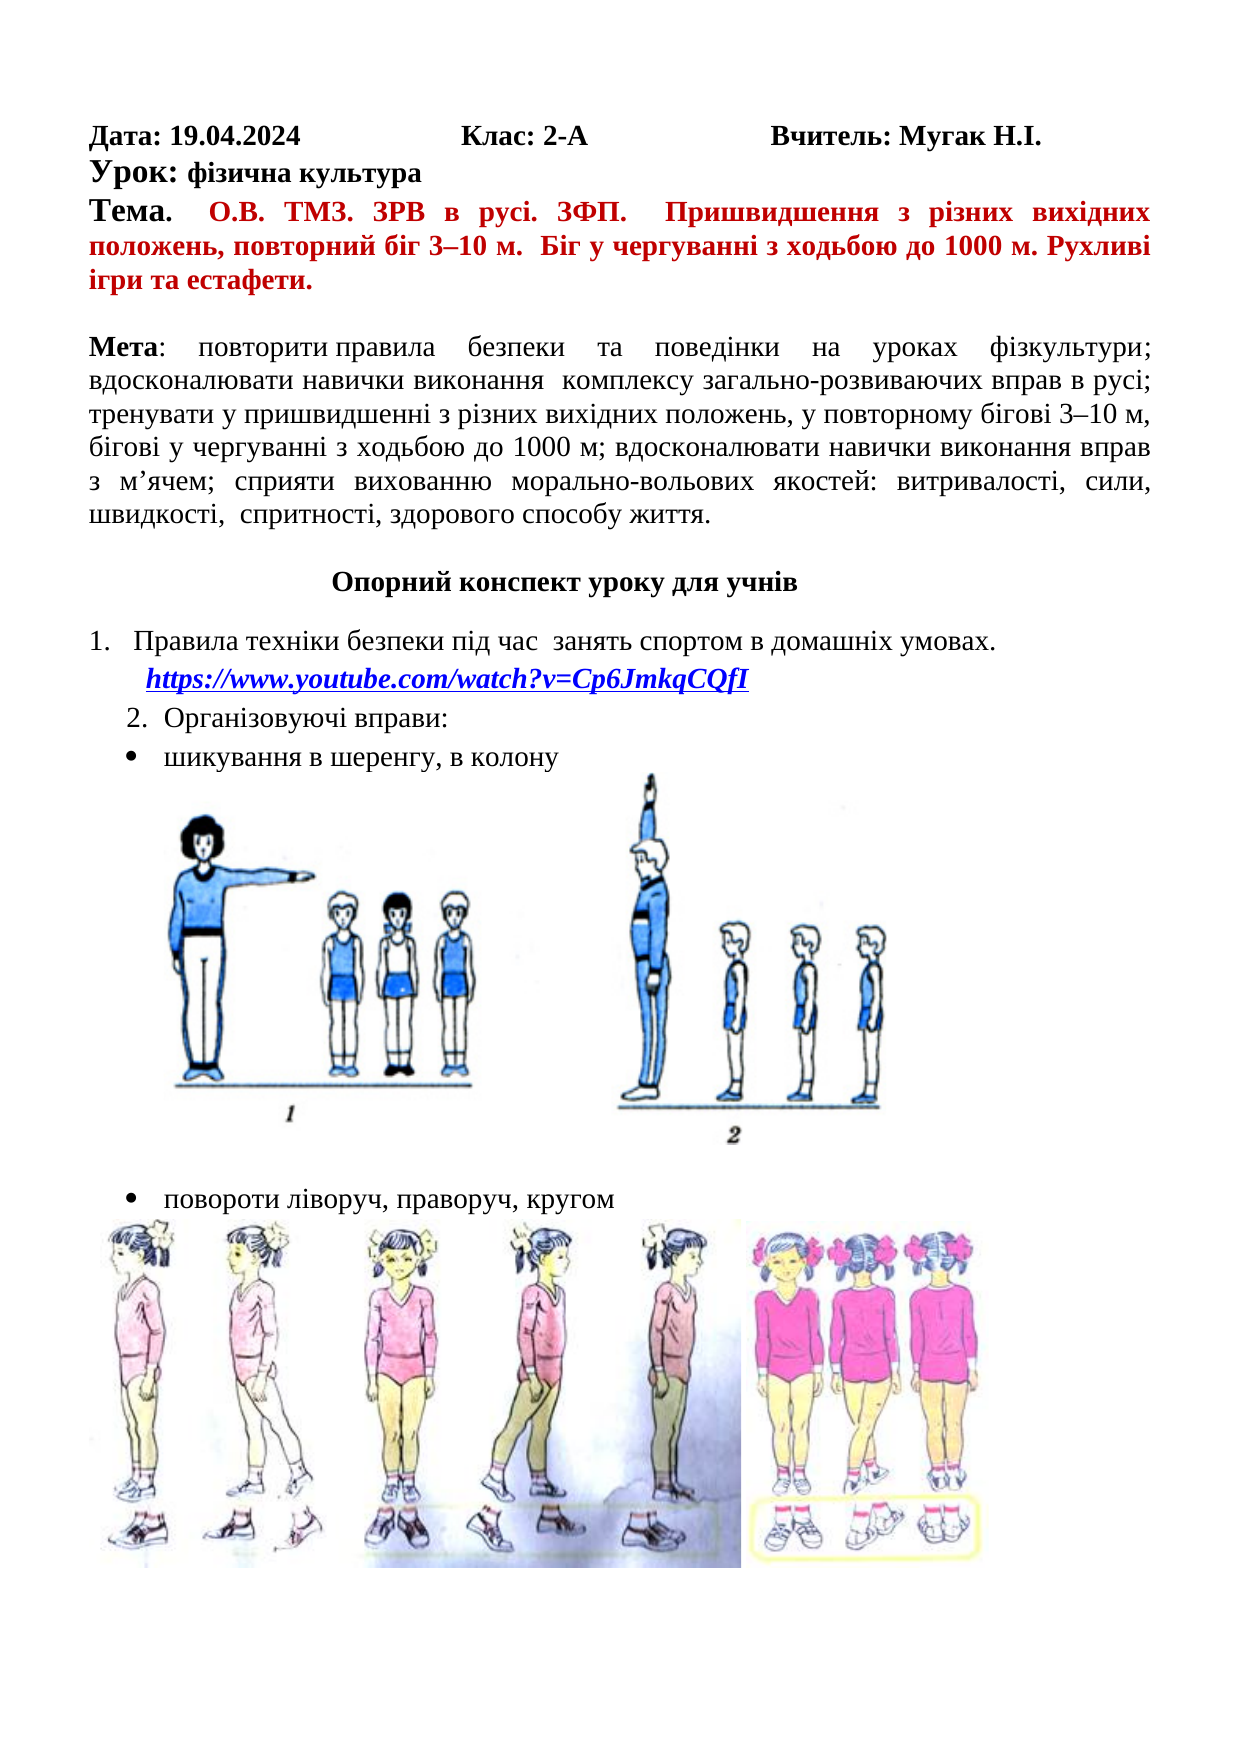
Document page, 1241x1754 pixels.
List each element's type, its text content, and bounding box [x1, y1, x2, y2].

text Дата: 19.04.2024 Клас: 2-А Вчитель: Мугак Н.І. [89, 118, 1152, 152]
list шикування в шеренгу, в колону [126, 739, 1152, 772]
picture [88, 1219, 742, 1568]
text Тема. О.В. ТМЗ. ЗРВ в русі. ЗФП. Пришвидшення з різних вихідних положень, повторний біг 3–10 м. Біг у чергуванні з ходьбою до 1000 м. Рухливі ігри та естафети. [89, 190, 1152, 295]
text Опорний конспект уроку для учнів [236, 564, 1152, 597]
picture [746, 1221, 989, 1568]
text https://www.youtube.com/watch?v=Cp6JmkqCQfI [89, 662, 1152, 695]
list Організовуючі вправи: [126, 700, 1152, 734]
picture [163, 772, 887, 1145]
list повороти ліворуч, праворуч, кругом [126, 1181, 1152, 1214]
list Правила техніки безпеки під час занять спортом в домашніх умовах. [89, 623, 1152, 657]
text Урок: фізична культура [89, 152, 1152, 190]
text Мета: повторити правила безпеки та поведінки на уроках фізкультури; вдосконалювати навички виконання комплексу загально-розвиваючих вправ в русі; тренувати у пришвидшенні з різних вихідних положень, у повторному бігові 3–10 м, бігові у чергуванні з ходьбою до 1000 м; вдосконалювати навички виконання вправ з м’ячем; сприяти вихованню морально-вольових якостей: витривалості, сили, швидкості, спритності, здорового способу життя. [89, 329, 1152, 530]
